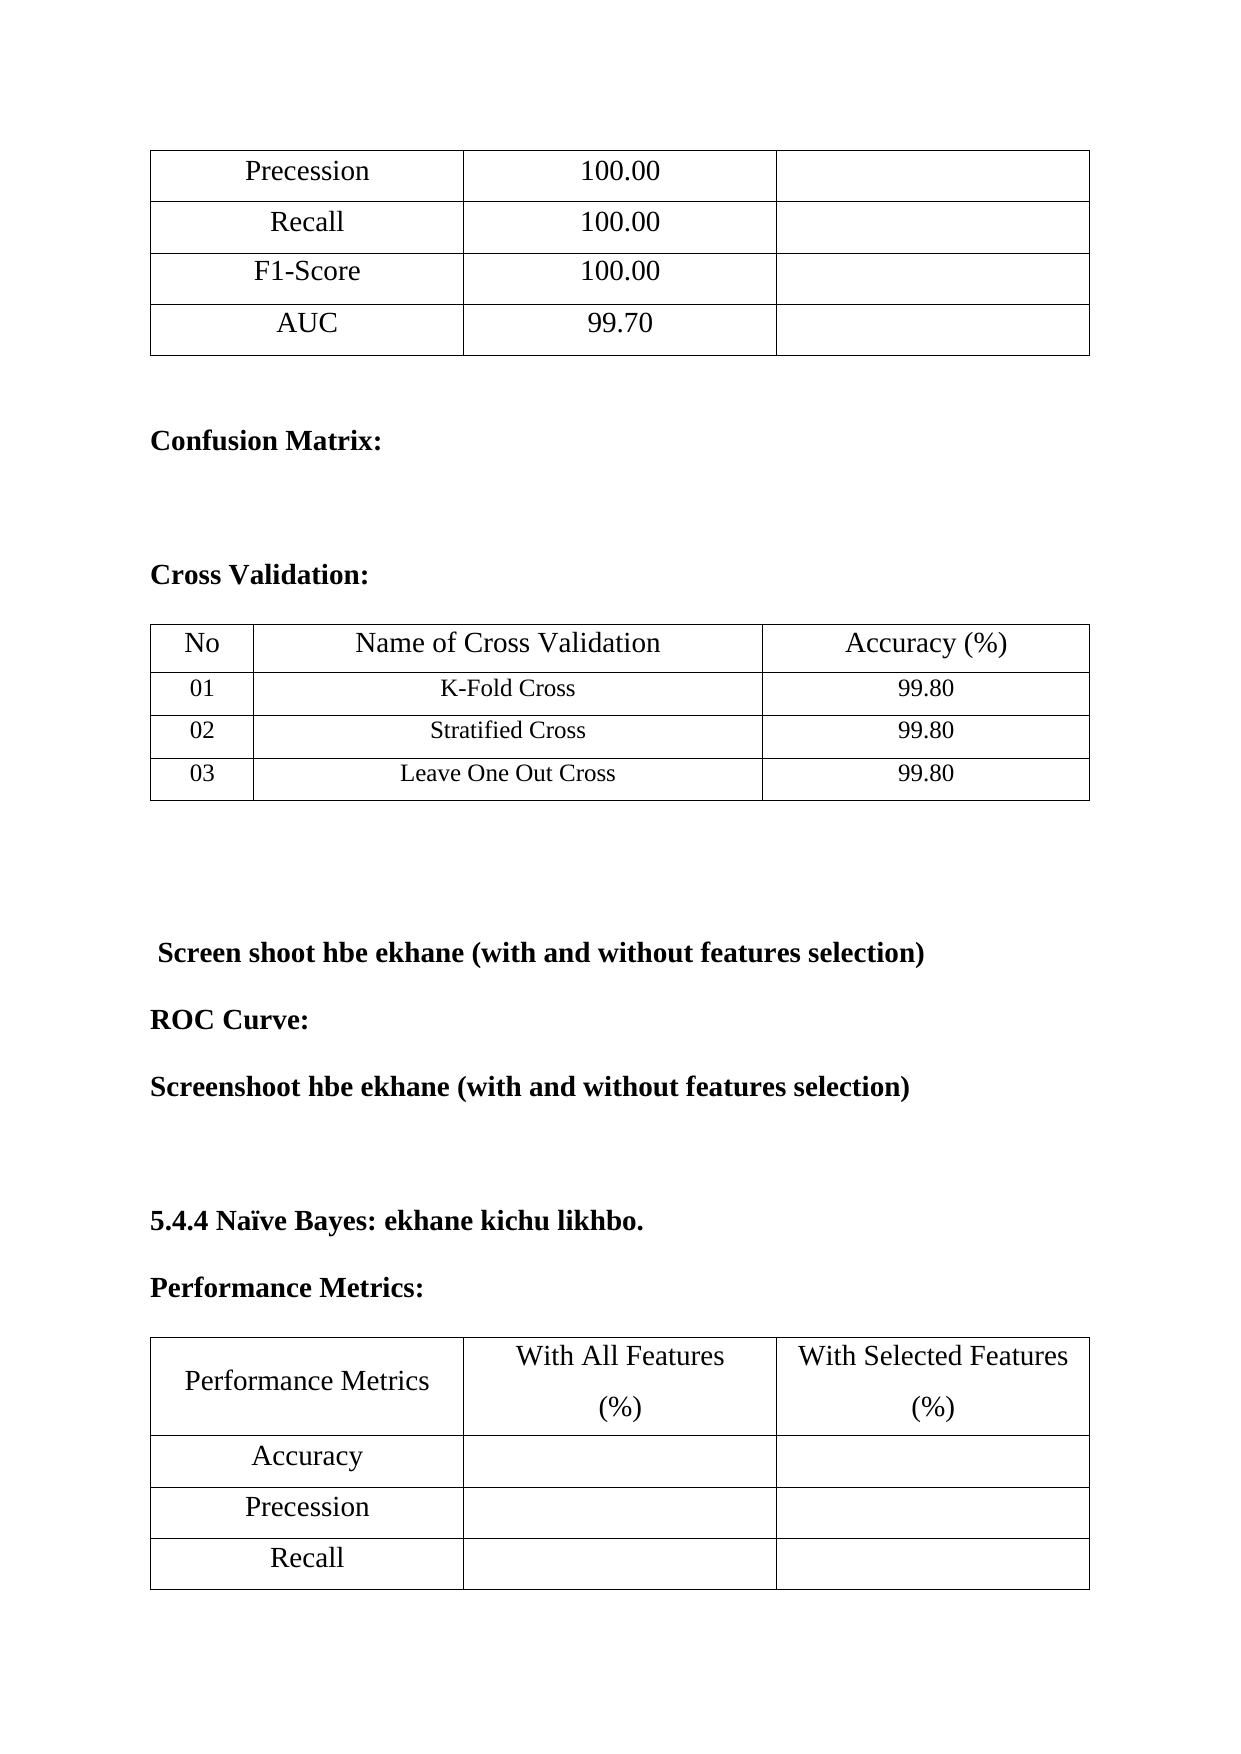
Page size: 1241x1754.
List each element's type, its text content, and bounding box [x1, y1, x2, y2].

table_cell [777, 305, 1089, 355]
table_cell 100.00 [464, 202, 776, 252]
table_cell 99.70 [464, 305, 776, 355]
table_cell [464, 1539, 776, 1589]
text Confusion Matrix: [150, 423, 1090, 457]
table_cell F1-Score [151, 254, 463, 304]
text ROC Curve: [150, 1002, 1090, 1036]
table_header With All Features (%) [464, 1338, 776, 1435]
table_cell 01 [151, 673, 253, 714]
table_cell AUC [151, 305, 463, 355]
text Performance Metrics: [150, 1270, 1090, 1304]
table_cell [777, 151, 1089, 201]
table_cell [777, 254, 1089, 304]
text Cross Validation: [150, 557, 1090, 591]
table_cell [777, 1488, 1089, 1538]
table_cell Recall [151, 202, 463, 252]
table_cell 99.80 [763, 673, 1089, 714]
table_cell [777, 1539, 1089, 1589]
table_cell Precession [151, 151, 463, 201]
text 5.4.4 Naïve Bayes: ekhane kichu likhbo. [150, 1203, 1090, 1237]
table_cell 99.80 [763, 759, 1089, 800]
table_cell 100.00 [464, 254, 776, 304]
table_cell Stratified Cross [254, 716, 762, 757]
table_header No [151, 625, 253, 672]
table_cell Leave One Out Cross [254, 759, 762, 800]
table_cell Recall [151, 1539, 463, 1589]
text Screen shoot hbe ekhane (with and without features selection) [150, 935, 1090, 969]
text Screenshoot hbe ekhane (with and without features selection) [150, 1069, 1090, 1103]
table_cell K-Fold Cross [254, 673, 762, 714]
table_cell 02 [151, 716, 253, 757]
table_cell [464, 1488, 776, 1538]
table_cell Accuracy [151, 1436, 463, 1487]
table_header Performance Metrics [151, 1338, 463, 1435]
table_cell [464, 1436, 776, 1487]
table_header Name of Cross Validation [254, 625, 762, 672]
table_cell 03 [151, 759, 253, 800]
table_cell 100.00 [464, 151, 776, 201]
table_cell Precession [151, 1488, 463, 1538]
table_cell [777, 1436, 1089, 1487]
table_cell [777, 202, 1089, 252]
table_header With Selected Features (%) [777, 1338, 1089, 1435]
table_header Accuracy (%) [763, 625, 1089, 672]
table_cell 99.80 [763, 716, 1089, 757]
